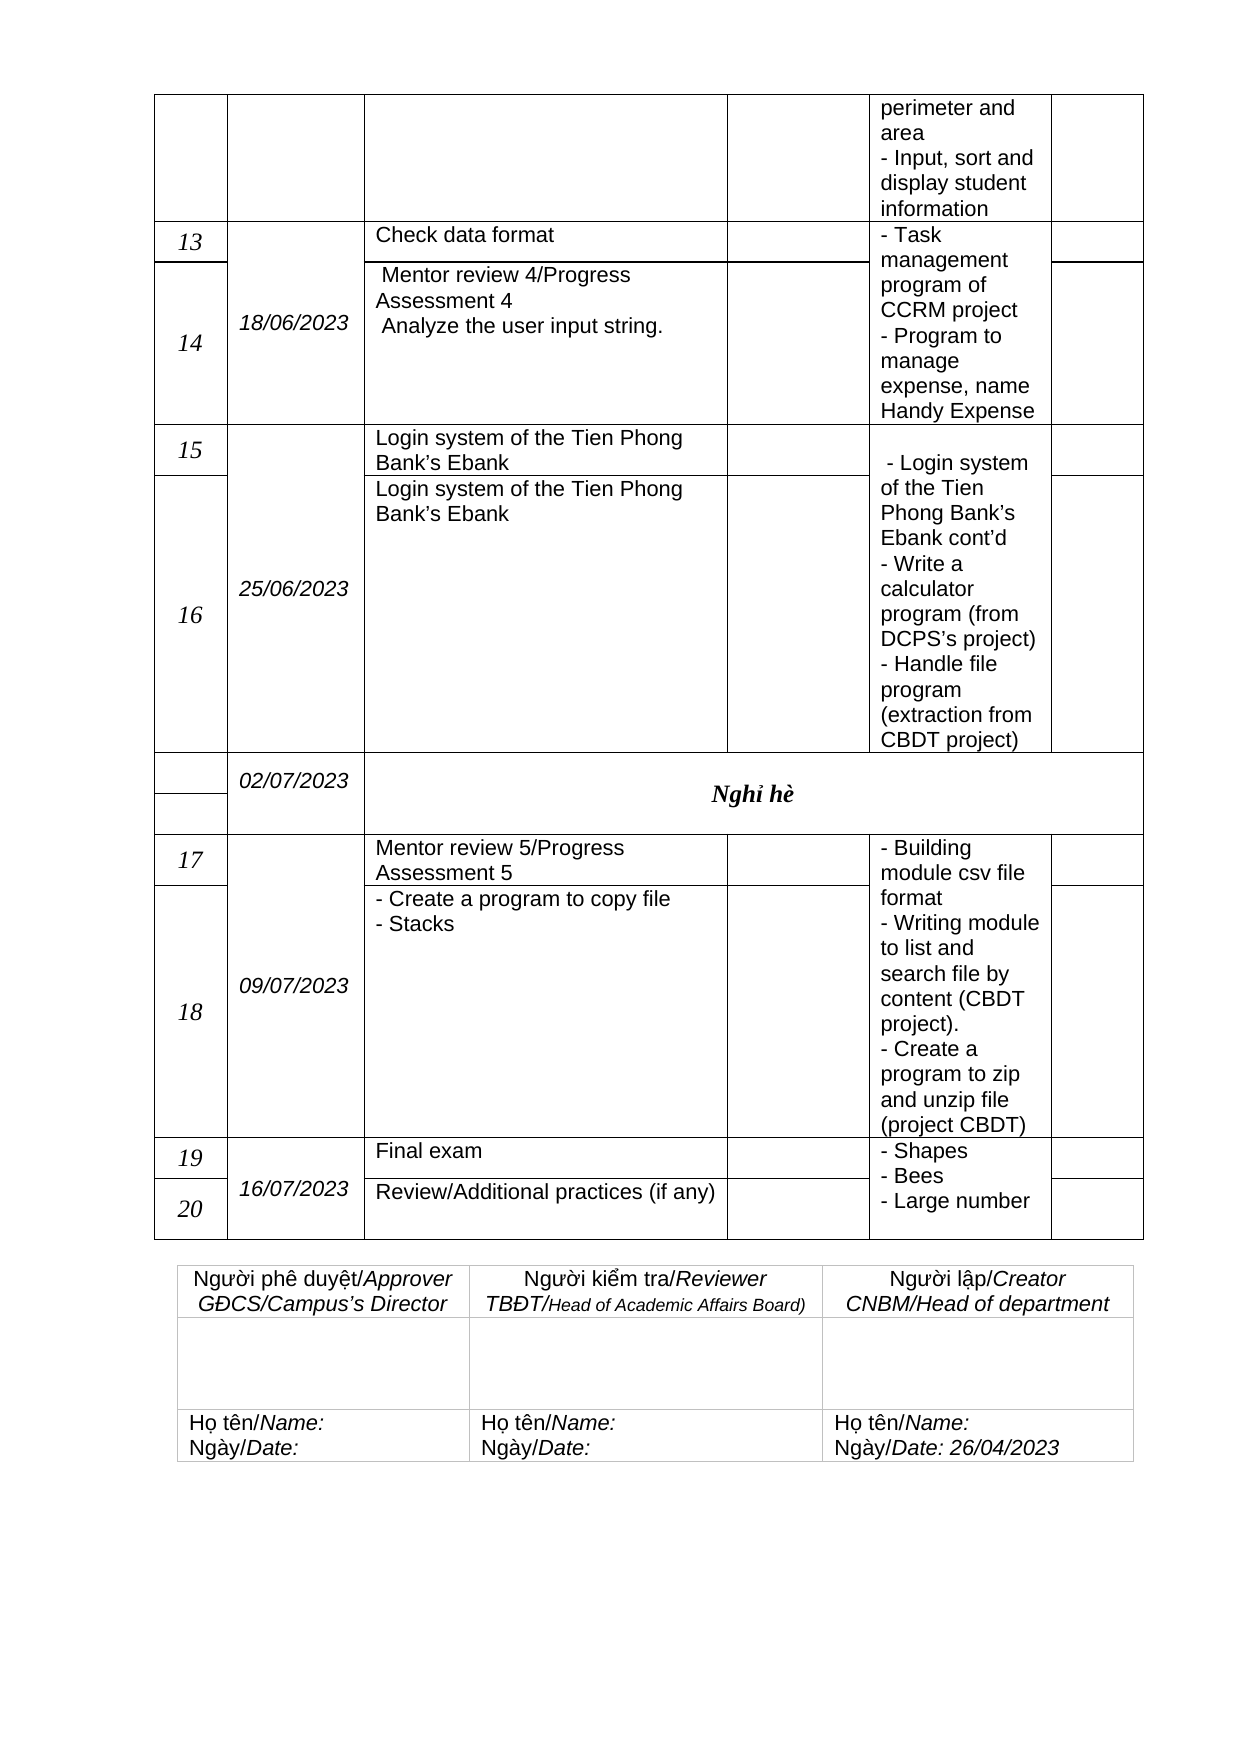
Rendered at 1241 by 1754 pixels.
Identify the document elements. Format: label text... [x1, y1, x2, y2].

table_cell 18 [155, 886, 227, 1137]
table_cell 12 [155, 95, 227, 221]
table_cell 13 [155, 222, 227, 261]
table_cell Nghỉ hè [365, 753, 1143, 833]
table_cell [1052, 835, 1143, 885]
table_cell [728, 476, 869, 752]
table_cell Mentor review 4/Progress Assessment 4 Analyze the user input string. [365, 263, 727, 423]
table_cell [365, 95, 727, 221]
table_cell - Shapes - Bees - Large number [870, 1138, 1051, 1239]
table_cell [728, 263, 869, 423]
table_cell Login system of the Tien Phong Bank’s Ebank [365, 425, 727, 475]
table_cell 18/06/2023 [228, 222, 364, 423]
table_cell [728, 886, 869, 1137]
table_cell [178, 1318, 469, 1409]
table_cell [1052, 886, 1143, 1137]
table_cell - Task management program of CCRM project - Program to manage expense, name Handy Expense [870, 222, 1051, 423]
table_cell 19 [155, 1138, 227, 1178]
table_cell [1052, 1138, 1143, 1178]
table_header Người phê duyệt/Approver GĐCS/Campus’s Director [178, 1266, 469, 1317]
table_cell 25/06/2023 [228, 425, 364, 752]
table_cell [728, 425, 869, 475]
table_header Người lập/Creator CNBM/Head of department [823, 1266, 1133, 1317]
table_cell [1052, 95, 1143, 221]
table_cell [728, 1138, 869, 1178]
table_cell 16/07/2023 [228, 1138, 364, 1239]
table_cell [155, 753, 227, 793]
table_cell 09/07/2023 [228, 835, 364, 1137]
table_cell Họ tên/Name: Ngày/Date: 26/04/2023 [823, 1410, 1133, 1461]
table_cell [1052, 425, 1143, 475]
table_cell [1052, 222, 1143, 261]
table_cell Họ tên/Name: Ngày/Date: [470, 1410, 822, 1461]
table_cell [1052, 1179, 1143, 1239]
table_cell [728, 1179, 869, 1239]
table_cell 02/07/2023 [228, 753, 364, 833]
table_cell Họ tên/Name: Ngày/Date: [178, 1410, 469, 1461]
table_cell 16 [155, 476, 227, 752]
table_cell Final exam [365, 1138, 727, 1178]
table_cell [155, 794, 227, 833]
table_cell [728, 95, 869, 221]
table_cell [728, 835, 869, 885]
table_cell [823, 1318, 1133, 1409]
table_cell 15 [155, 425, 227, 475]
table_cell [470, 1318, 822, 1409]
table_cell 17 [155, 835, 227, 885]
table_header Người kiểm tra/Reviewer TBĐT/Head of Academic Affairs Board) [470, 1266, 822, 1317]
table_cell 20 [155, 1179, 227, 1239]
table_cell [1052, 263, 1143, 423]
table_cell - Create a program to copy file - Stacks [365, 886, 727, 1137]
table_cell Login system of the Tien Phong Bank’s Ebank [365, 476, 727, 752]
table_cell Check data format [365, 222, 727, 261]
table_cell 14 [155, 263, 227, 423]
table_cell [728, 222, 869, 261]
table_cell [1052, 476, 1143, 752]
table_cell - Building module csv file format - Writing module to list and search file by content (CBDT project). - Create a program to zip and unzip file (project CBDT) [870, 835, 1051, 1137]
table_cell Review/Additional practices (if any) [365, 1179, 727, 1239]
table_cell - Login system of the Tien Phong Bank’s Ebank cont’d - Write a calculator program (from DCPS’s project) - Handle file program (extraction from CBDT project) [870, 425, 1051, 752]
table_cell Mentor review 5/Progress Assessment 5 [365, 835, 727, 885]
